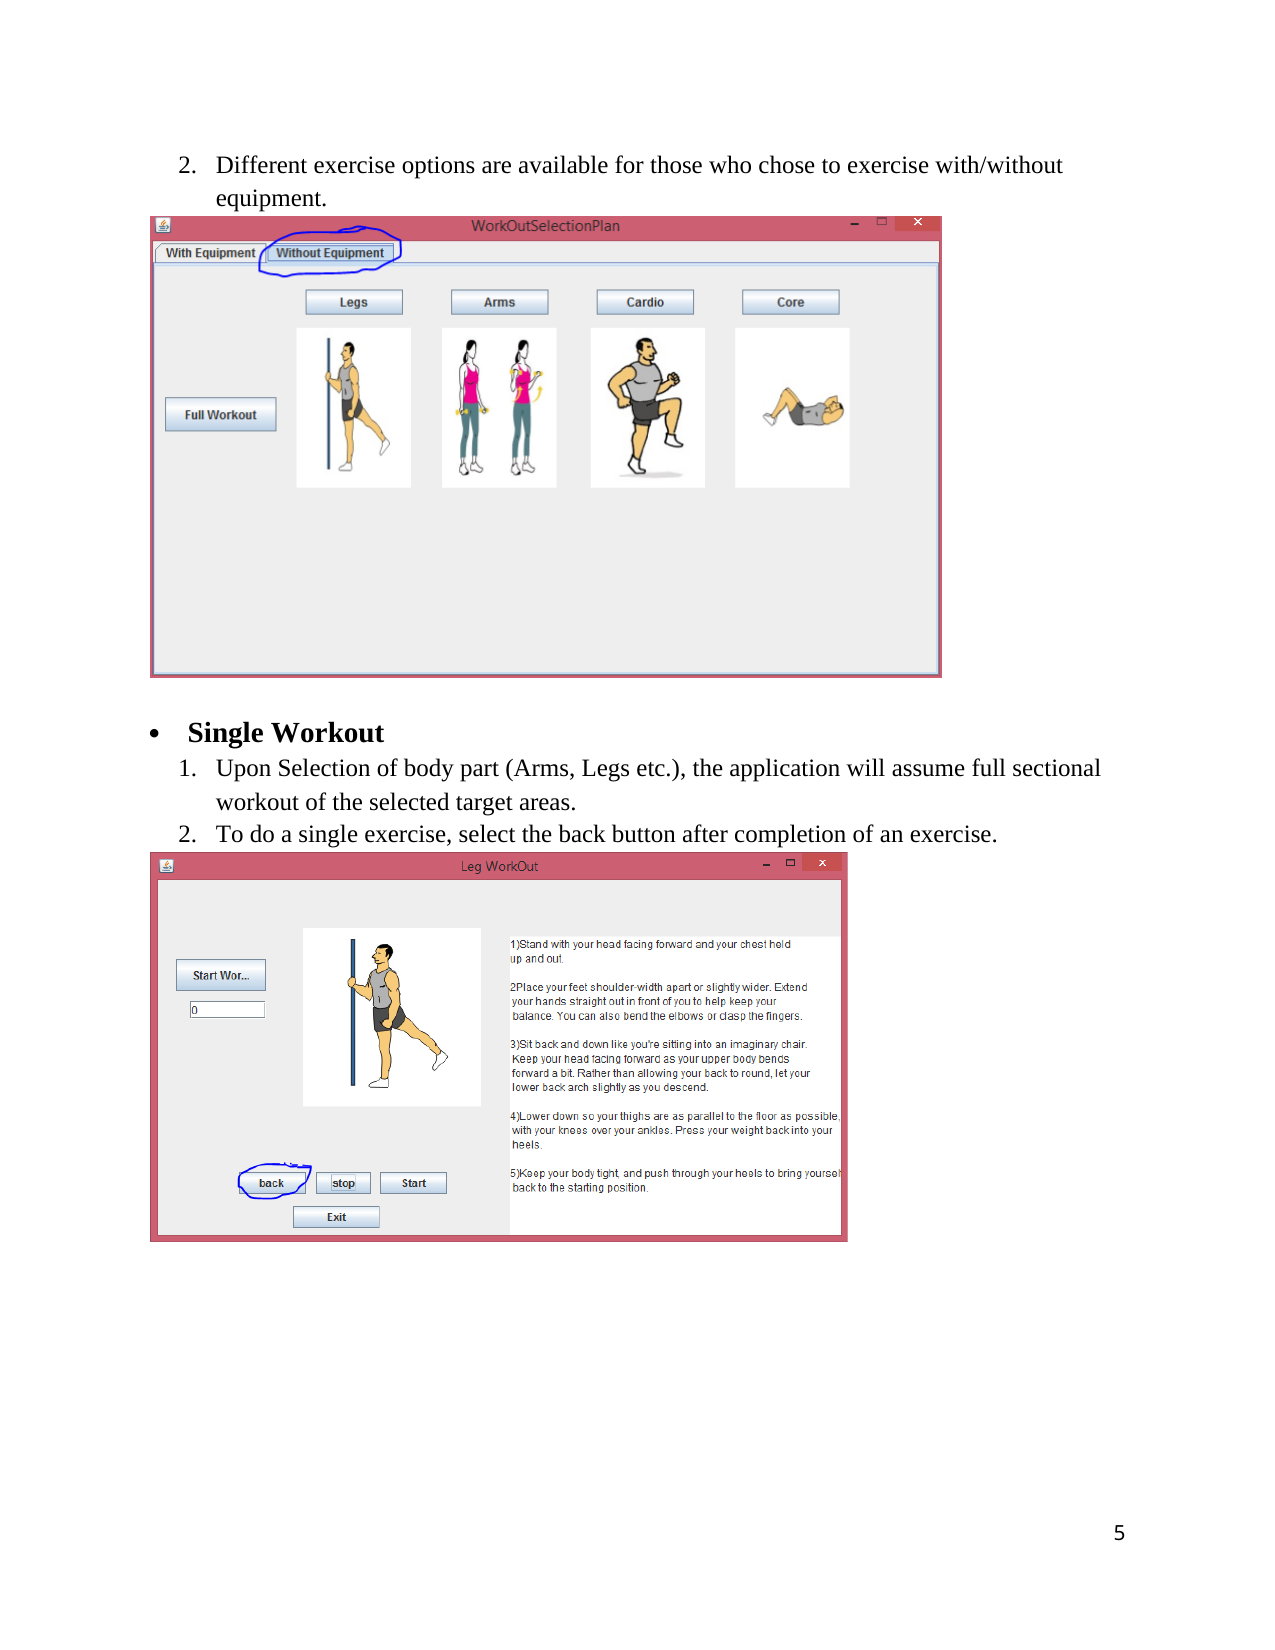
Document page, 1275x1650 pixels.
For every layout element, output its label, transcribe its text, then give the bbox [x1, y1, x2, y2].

list To do a single exercise, select the back button after completion of an exercise. [178, 819, 1125, 848]
list Different exercise options are available for those who chose to exercise with/without equipment. [178, 150, 1125, 212]
picture [150, 852, 848, 1242]
list Upon Selection of body part (Arms, Legs etc.), the application will assume full sectional workout of the selected target areas. [178, 753, 1125, 815]
picture [150, 216, 942, 678]
list Single Workout [150, 715, 1125, 748]
